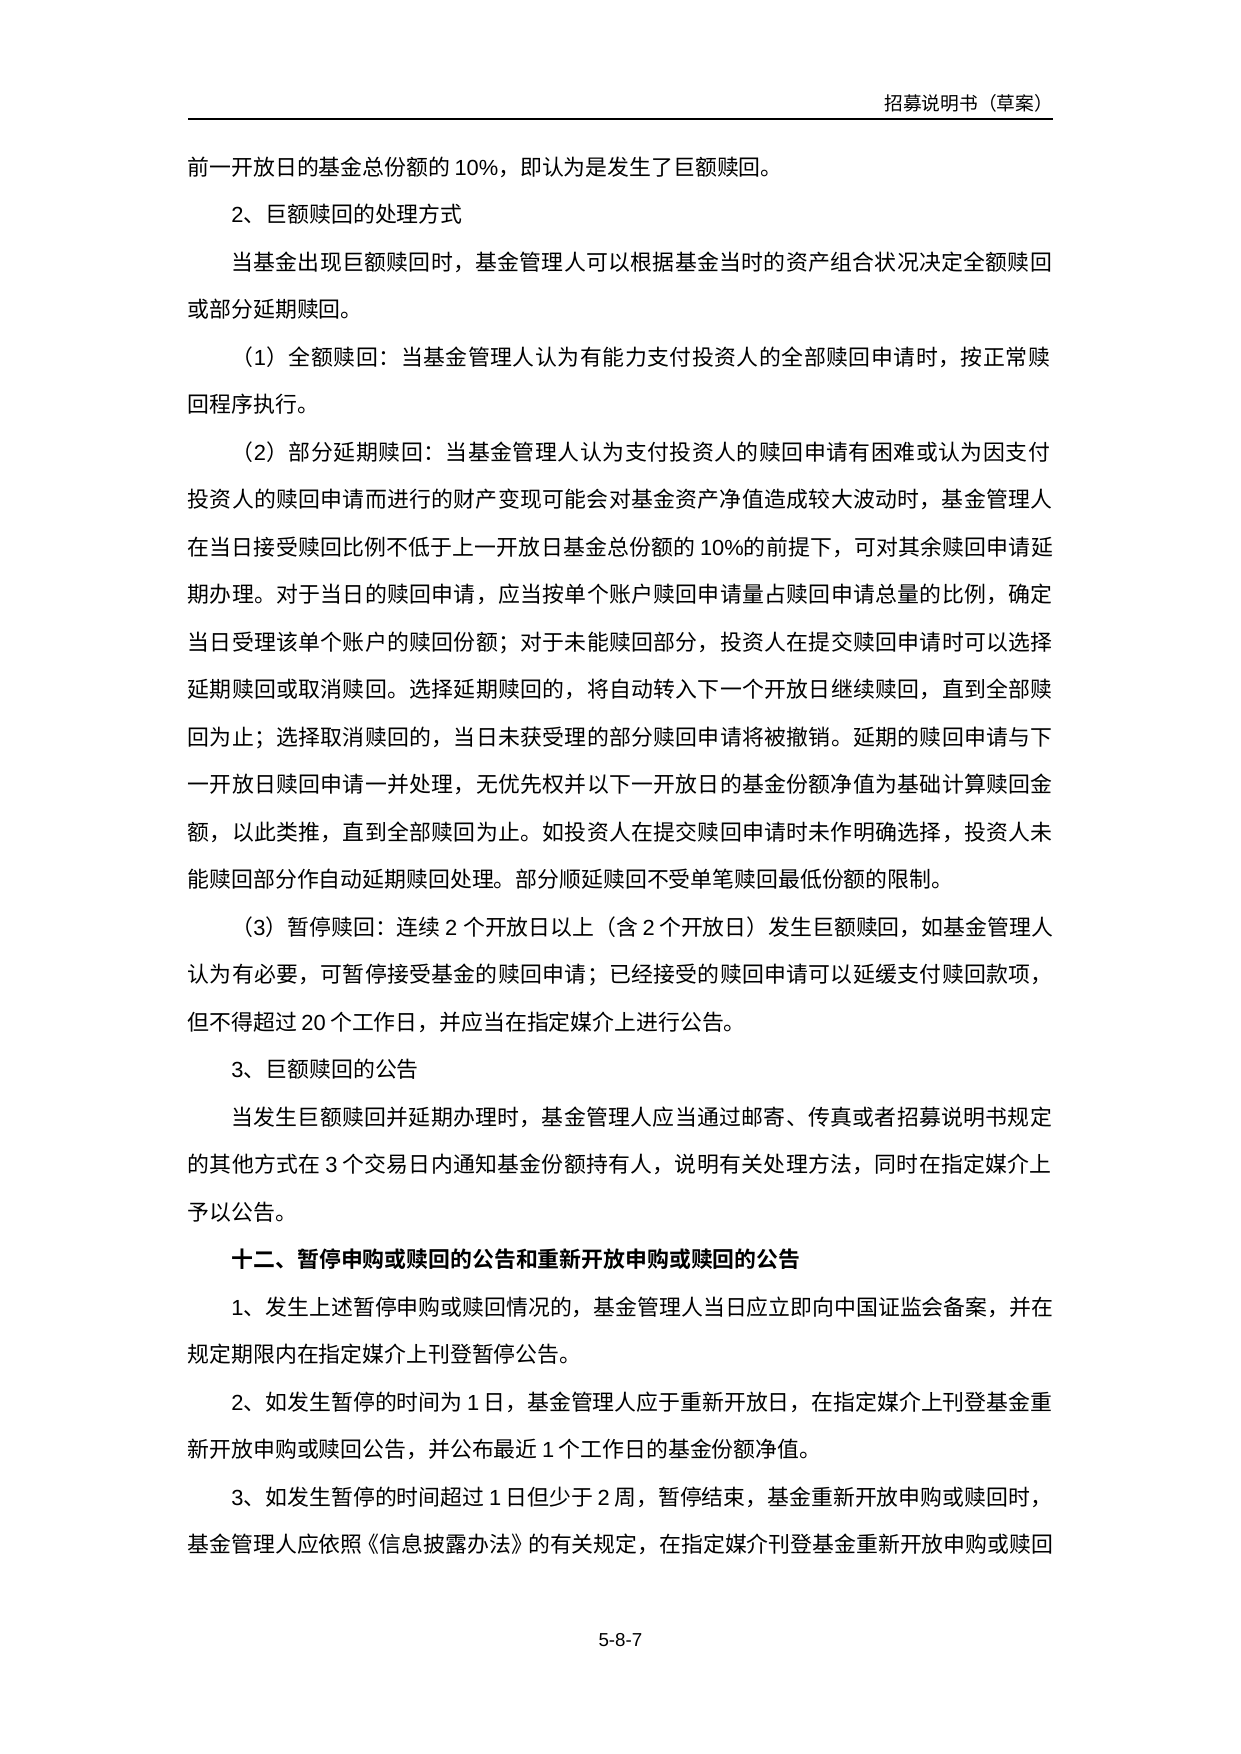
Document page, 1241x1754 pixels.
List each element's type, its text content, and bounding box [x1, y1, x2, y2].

text 若本基金单个开放日内的基金份额净赎回申请（赎回申请份额总数加上基金转换中转出申请份额总数后扣除申购申请份额总数及基金转换中转入申请份额总数后的余额）超过前一开放日的基金总份额的10%，即认为是发生了巨额赎回。 [187, 197, 1053, 324]
text 2、巨额赎回的处理方式 [187, 340, 1053, 372]
text （1）全额赎回：当基金管理人认为有能力支付投资人的全部赎回申请时，按正常赎回程序执行。 [187, 482, 1053, 562]
text 3、巨额赎回的公告 [187, 1195, 1053, 1227]
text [187, 1527, 1053, 1559]
text 当基金出现巨额赎回时，基金管理人可以根据基金当时的资产组合状况决定全额赎回或部分延期赎回。 [187, 387, 1053, 467]
text 当发生巨额赎回并延期办理时，基金管理人应当通过邮寄、传真或者招募说明书规定的其他方式在3个交易日内通知基金份额持有人，说明有关处理方法，同时在指定媒介上予以公告。 [187, 1242, 1053, 1369]
text 1、巨额赎回的认定 [187, 150, 1053, 182]
text 十二、暂停申购或赎回的公告和重新开放申购或赎回的公告 [187, 1385, 1053, 1417]
text （2）部分延期赎回：当基金管理人认为支付投资人的赎回申请有困难或认为因支付投资人的赎回申请而进行的财产变现可能会对基金资产净值造成较大波动时，基金管理人在当日接受赎回比例不低于上一开放日基金总份额的10%的前提下，可对其余赎回申请延期办理。对于当日的赎回申请，应当按单个账户赎回申请量占赎回申请总量的比例，确定当日受理该单个账户的赎回份额；对于未能赎回部分，投资人在提交赎回申请时可以选择延期赎回或取消赎回。选择延期赎回的，将自动转入下一个开放日继续赎回，直到全部赎回为止；选择取消赎回的，当日未获受理的部分赎回申请将被撤销。延期的赎回申请与下一开放日赎回申请一并处理，无优先权并以下一开放日的基金份额净值为基础计算赎回金额，以此类推，直到全部赎回为止。如投资人在提交赎回申请时未作明确选择，投资人未能赎回部分作自动延期赎回处理。部分顺延赎回不受单笔赎回最低份额的限制。 [187, 577, 1053, 1037]
text （3）暂停赎回：连续2 个开放日以上（含2个开放日）发生巨额赎回，如基金管理人认为有必要，可暂停接受基金的赎回申请；已经接受的赎回申请可以延缓支付赎回款项，但不得超过20个工作日，并应当在指定媒介上进行公告。 [187, 1052, 1053, 1179]
text 1、发生上述暂停申购或赎回情况的，基金管理人当日应立即向中国证监会备案，并在规定期限内在指定媒介上刊登暂停公告。 [187, 1432, 1053, 1512]
